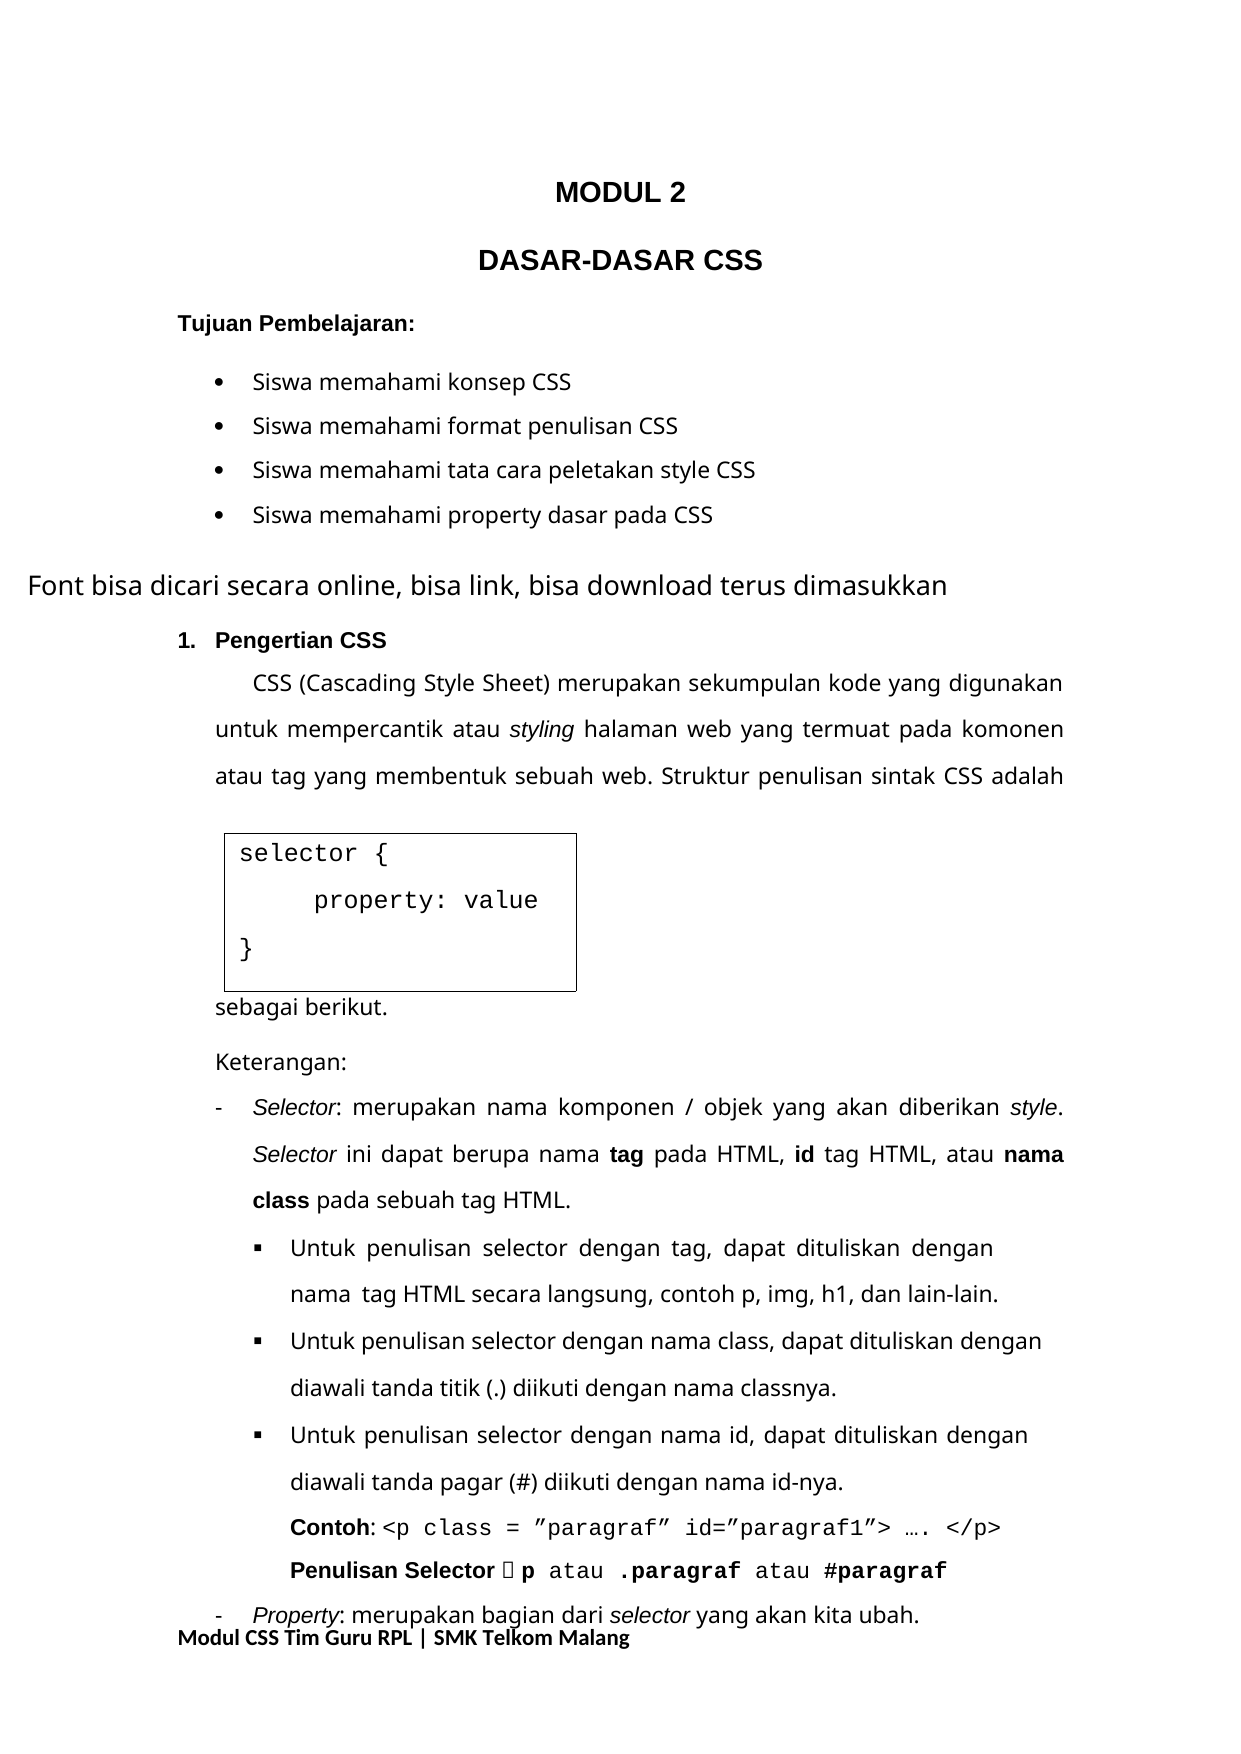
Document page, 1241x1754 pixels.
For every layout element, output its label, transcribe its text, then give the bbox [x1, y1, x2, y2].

list Siswa memahami format penulisan CSS [215, 410, 1209, 441]
text Penulisan Selector  p atau .paragraf atau #paragraf [290, 1554, 1209, 1586]
list Siswa memahami property dasar pada CSS [215, 499, 1209, 530]
list Property: merupakan bagian dari selector yang akan kita ubah. [215, 1599, 1209, 1630]
list Siswa memahami konsep CSS [215, 366, 1209, 397]
title MODUL 2 DASAR-DASAR CSS [478, 176, 763, 276]
text Font bisa dicari secara online, bisa link, bisa download terus dimasukkan [27, 567, 1209, 604]
text Keterangan: [215, 1046, 1209, 1078]
list Selector: merupakan nama komponen / objek yang akan diberikan style. Selector ini dapat berupa nama tag pada HTML, id tag HTML, atau nama class pada sebuah tag HTML. [215, 1091, 1064, 1216]
list Untuk penulisan selector dengan nama class, dapat dituliskan dengan diawali tanda titik (.) diikuti dengan nama classnya. [252, 1325, 1063, 1403]
subtitle Pengertian CSS [177, 627, 1209, 653]
list Untuk penulisan selector dengan tag, dapat dituliskan dengan nama tag HTML secara langsung, contoh p, img, h1, dan lain-lain. [252, 1232, 1063, 1310]
list Siswa memahami tata cara peletakan style CSS [215, 454, 1209, 485]
text CSS (Cascading Style Sheet) merupakan sekumpulan kode yang digunakan untuk mempercantik atau styling halaman web yang termuat pada komonen atau tag yang membentuk sebuah web. Struktur penulisan sintak CSS adalah sebagai berikut. [215, 667, 1064, 1022]
subtitle Tujuan Pembelajaran: [177, 310, 1209, 336]
list Untuk penulisan selector dengan nama id, dapat dituliskan dengan diawali tanda pagar (#) diikuti dengan nama id-nya. [252, 1419, 1063, 1497]
text Contoh: <p class = ”paragraf” id=”paragraf1”> …. </p> [290, 1513, 1209, 1541]
